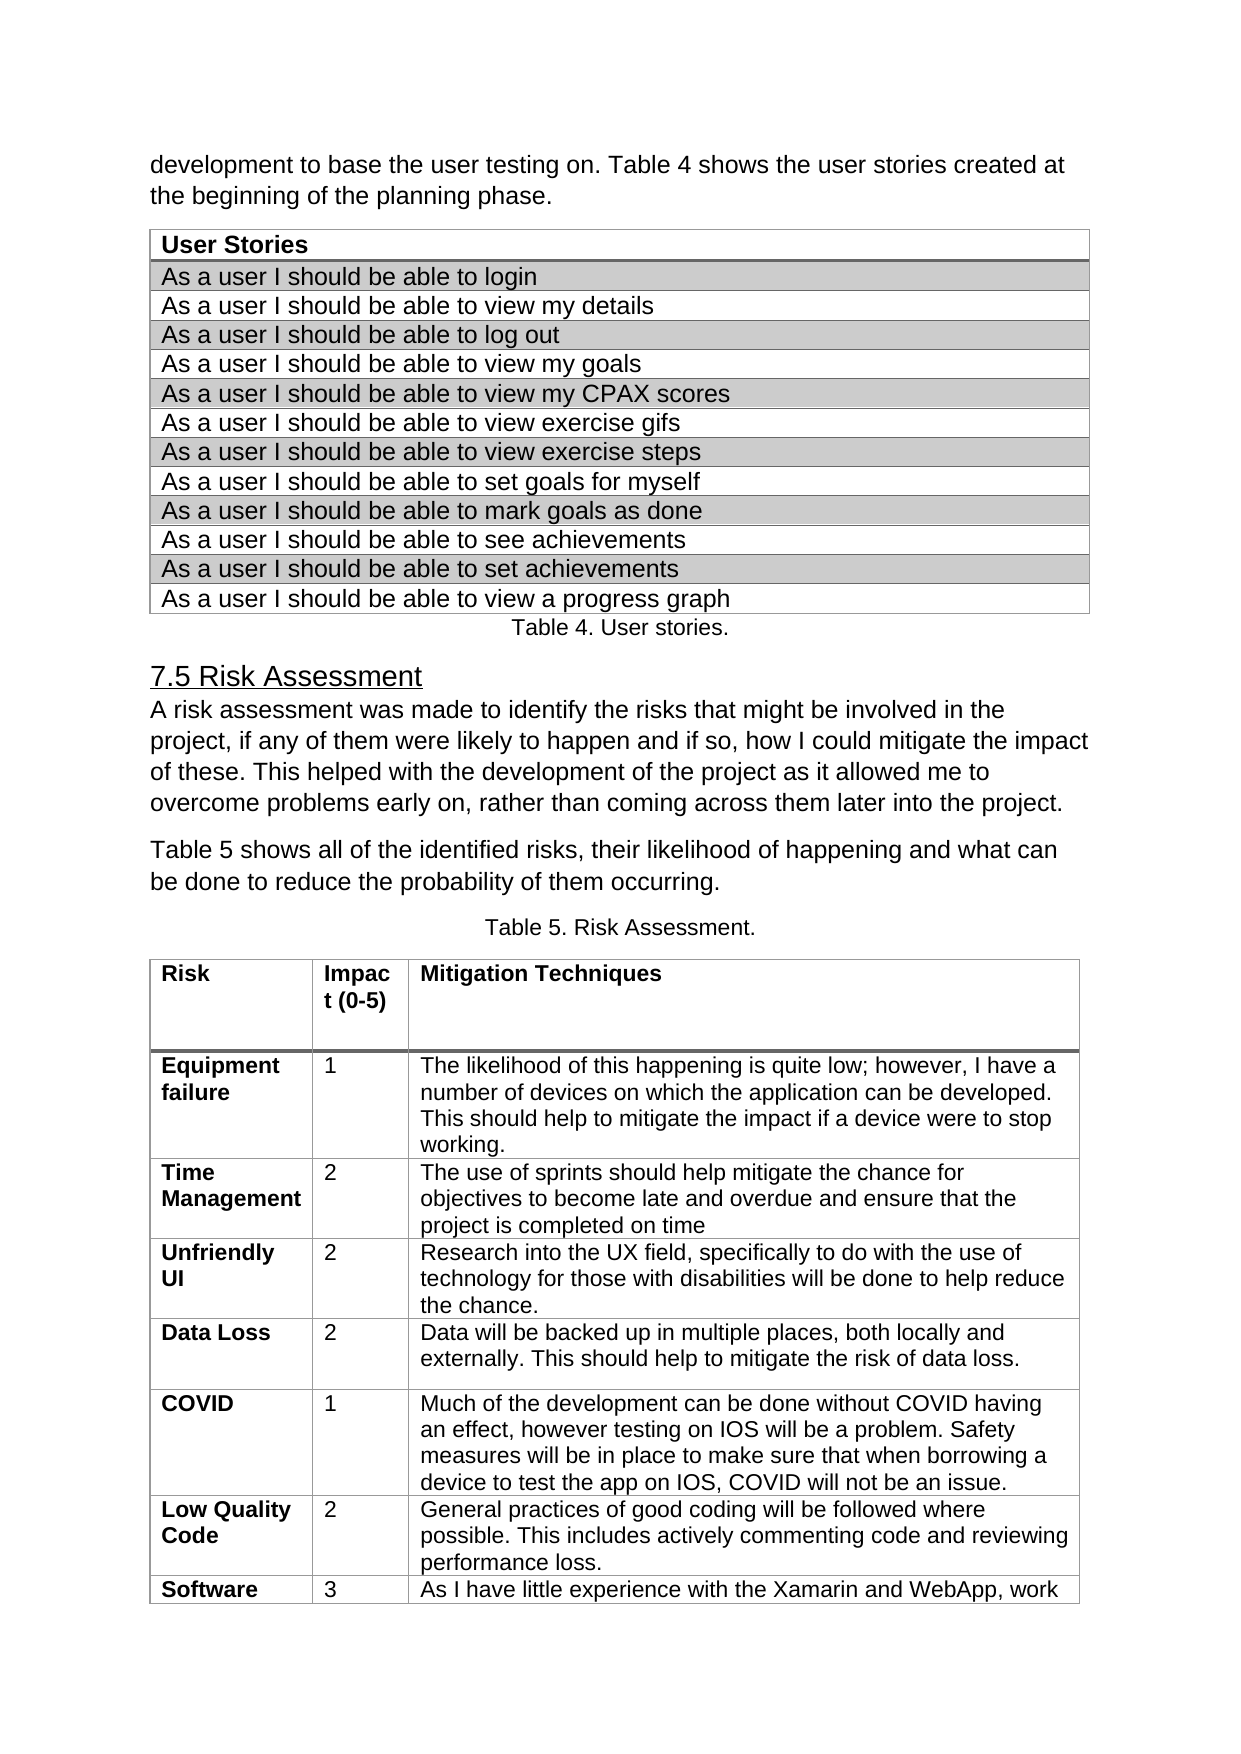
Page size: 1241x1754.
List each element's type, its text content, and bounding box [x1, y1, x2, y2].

table_cell The likelihood of this happening is quite low; however, I have a number of devices on which the application can be developed. This should help to mitigate the impact if a device were to stop working. [409, 1053, 1079, 1158]
table_cell 3 [313, 1576, 408, 1603]
table_cell As a user I should be able to set goals for myself [151, 467, 1089, 495]
table_cell COVID [151, 1390, 312, 1495]
table_cell As a user I should be able to set achievements [151, 555, 1089, 583]
table_cell 2 [313, 1239, 408, 1318]
table_cell The use of sprints should help mitigate the chance for objectives to become late and overdue and ensure that the project is completed on time [409, 1159, 1079, 1238]
table_cell As a user I should be able to login [151, 262, 1089, 290]
table_cell Much of the development can be done without COVID having an effect, however testing on IOS will be a problem. Safety measures will be in place to make sure that when borrowing a device to test the app on IOS, COVID will not be an issue. [409, 1390, 1079, 1495]
table_cell 1 [313, 1390, 408, 1495]
table_cell As a user I should be able to view my CPAX scores [151, 379, 1089, 407]
table_cell As a user I should be able to view a progress graph [151, 584, 1089, 612]
text Table 5 shows all of the identified risks, their likelihood of happening and what can be done to reduce the probability of them occurring. [150, 836, 1090, 895]
table_cell Research into the UX field, specifically to do with the use of technology for those with disabilities will be done to help reduce the chance. [409, 1239, 1079, 1318]
table_header Risk [151, 960, 312, 1049]
table_cell Time Management [151, 1159, 312, 1238]
text A risk assessment was made to identify the risks that might be involved in the project, if any of them were likely to happen and if so, how I could mitigate the impact of these. This helped with the development of the project as it allowed me to overcome problems early on, rather than coming across them later into the project. [150, 695, 1090, 817]
table_cell As a user I should be able to view my details [151, 291, 1089, 320]
table_cell As a user I should be able to log out [151, 321, 1089, 349]
table_cell As a user I should be able to view exercise gifs [151, 409, 1089, 437]
table_cell 2 [313, 1496, 408, 1575]
subtitle 7.5 Risk Assessment [150, 658, 1090, 692]
table_cell Software Learning [151, 1576, 312, 1603]
text Table 5. Risk Assessment. [150, 914, 1090, 941]
table_cell As a user I should be able to mark goals as done [151, 496, 1089, 524]
table_header User Stories [151, 230, 1089, 258]
table_cell 2 [313, 1319, 408, 1388]
table_cell As a user I should be able to view my goals [151, 350, 1089, 378]
text Table 4. User stories. [150, 614, 1090, 640]
table_header Mitigation Techniques [409, 960, 1079, 1049]
table_cell As a user I should be able to view exercise steps [151, 438, 1089, 466]
table_cell Data Loss [151, 1319, 312, 1388]
table_cell 2 [313, 1159, 408, 1238]
table_cell General practices of good coding will be followed where possible. This includes actively commenting code and reviewing performance loss. [409, 1496, 1079, 1575]
table_cell Data will be backed up in multiple places, both locally and externally. This should help to mitigate the risk of data loss. [409, 1319, 1079, 1388]
table_cell 1 [313, 1053, 408, 1158]
table_cell Unfriendly UI [151, 1239, 312, 1318]
table_cell Low Quality Code [151, 1496, 312, 1575]
table_header Impact (0-5) [313, 960, 408, 1049]
table_cell Equipment failure [151, 1053, 312, 1158]
table_cell As a user I should be able to see achievements [151, 526, 1089, 554]
